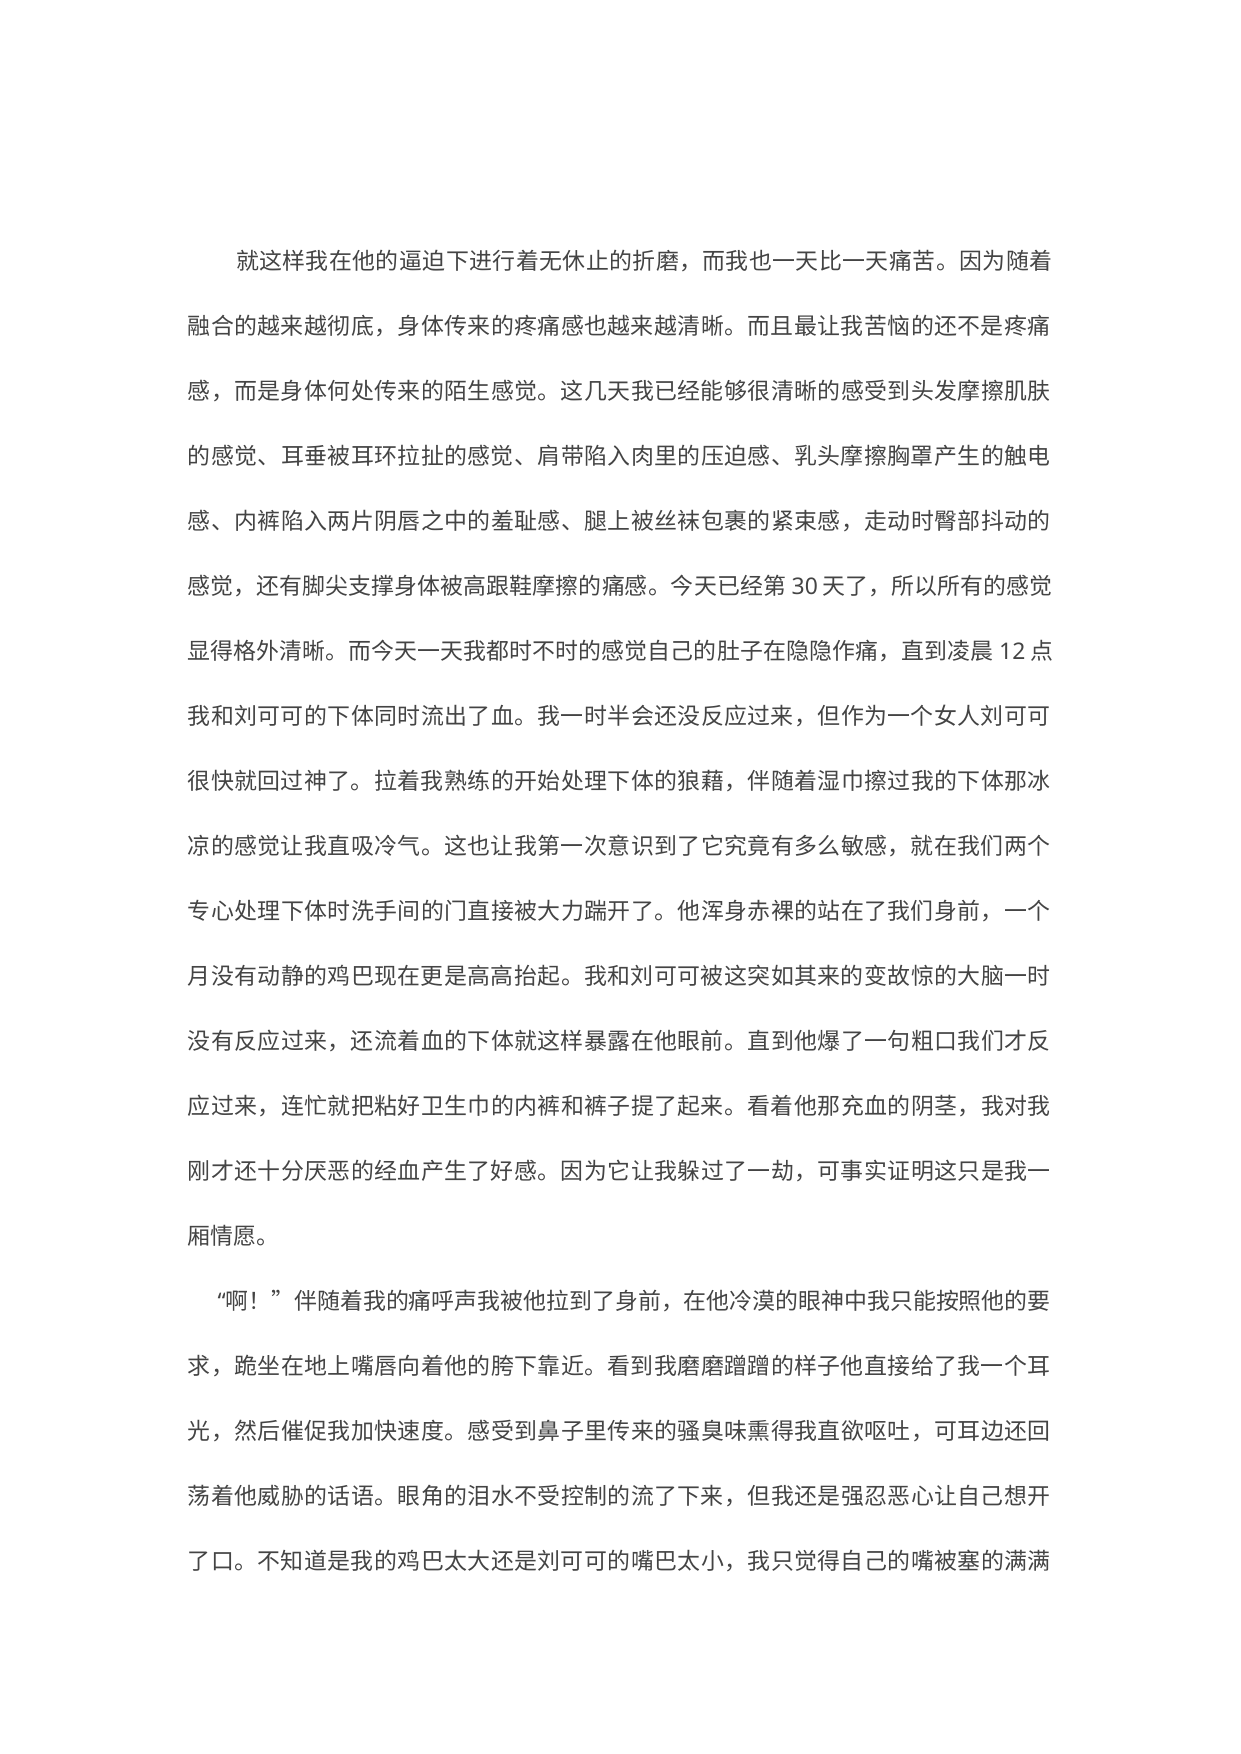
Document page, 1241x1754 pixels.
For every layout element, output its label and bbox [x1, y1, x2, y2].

text [187, 162, 1053, 1592]
